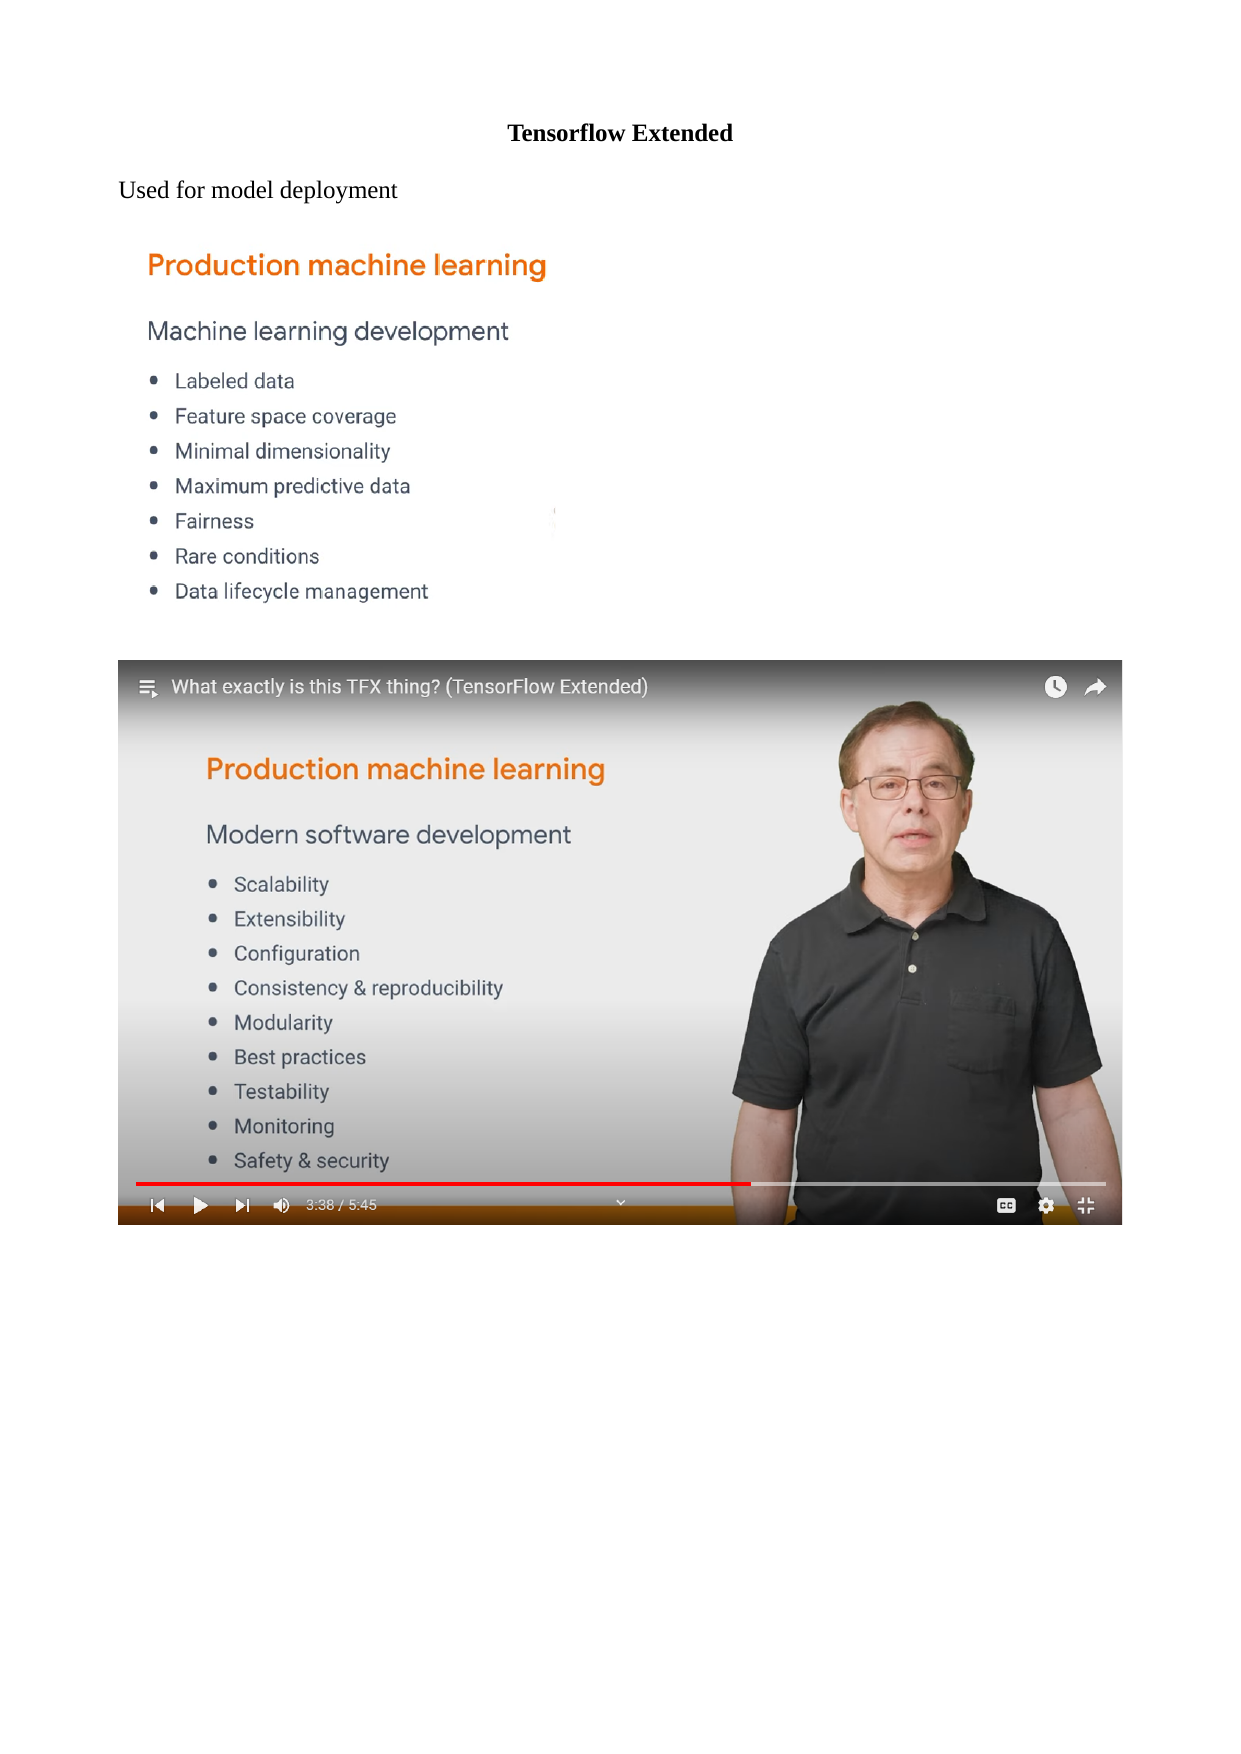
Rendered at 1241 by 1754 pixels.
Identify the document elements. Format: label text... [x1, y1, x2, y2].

picture [118, 233, 555, 632]
picture [118, 660, 1123, 1225]
text Tensorflow Extended [118, 118, 1122, 147]
text Used for model deployment [118, 176, 1122, 204]
